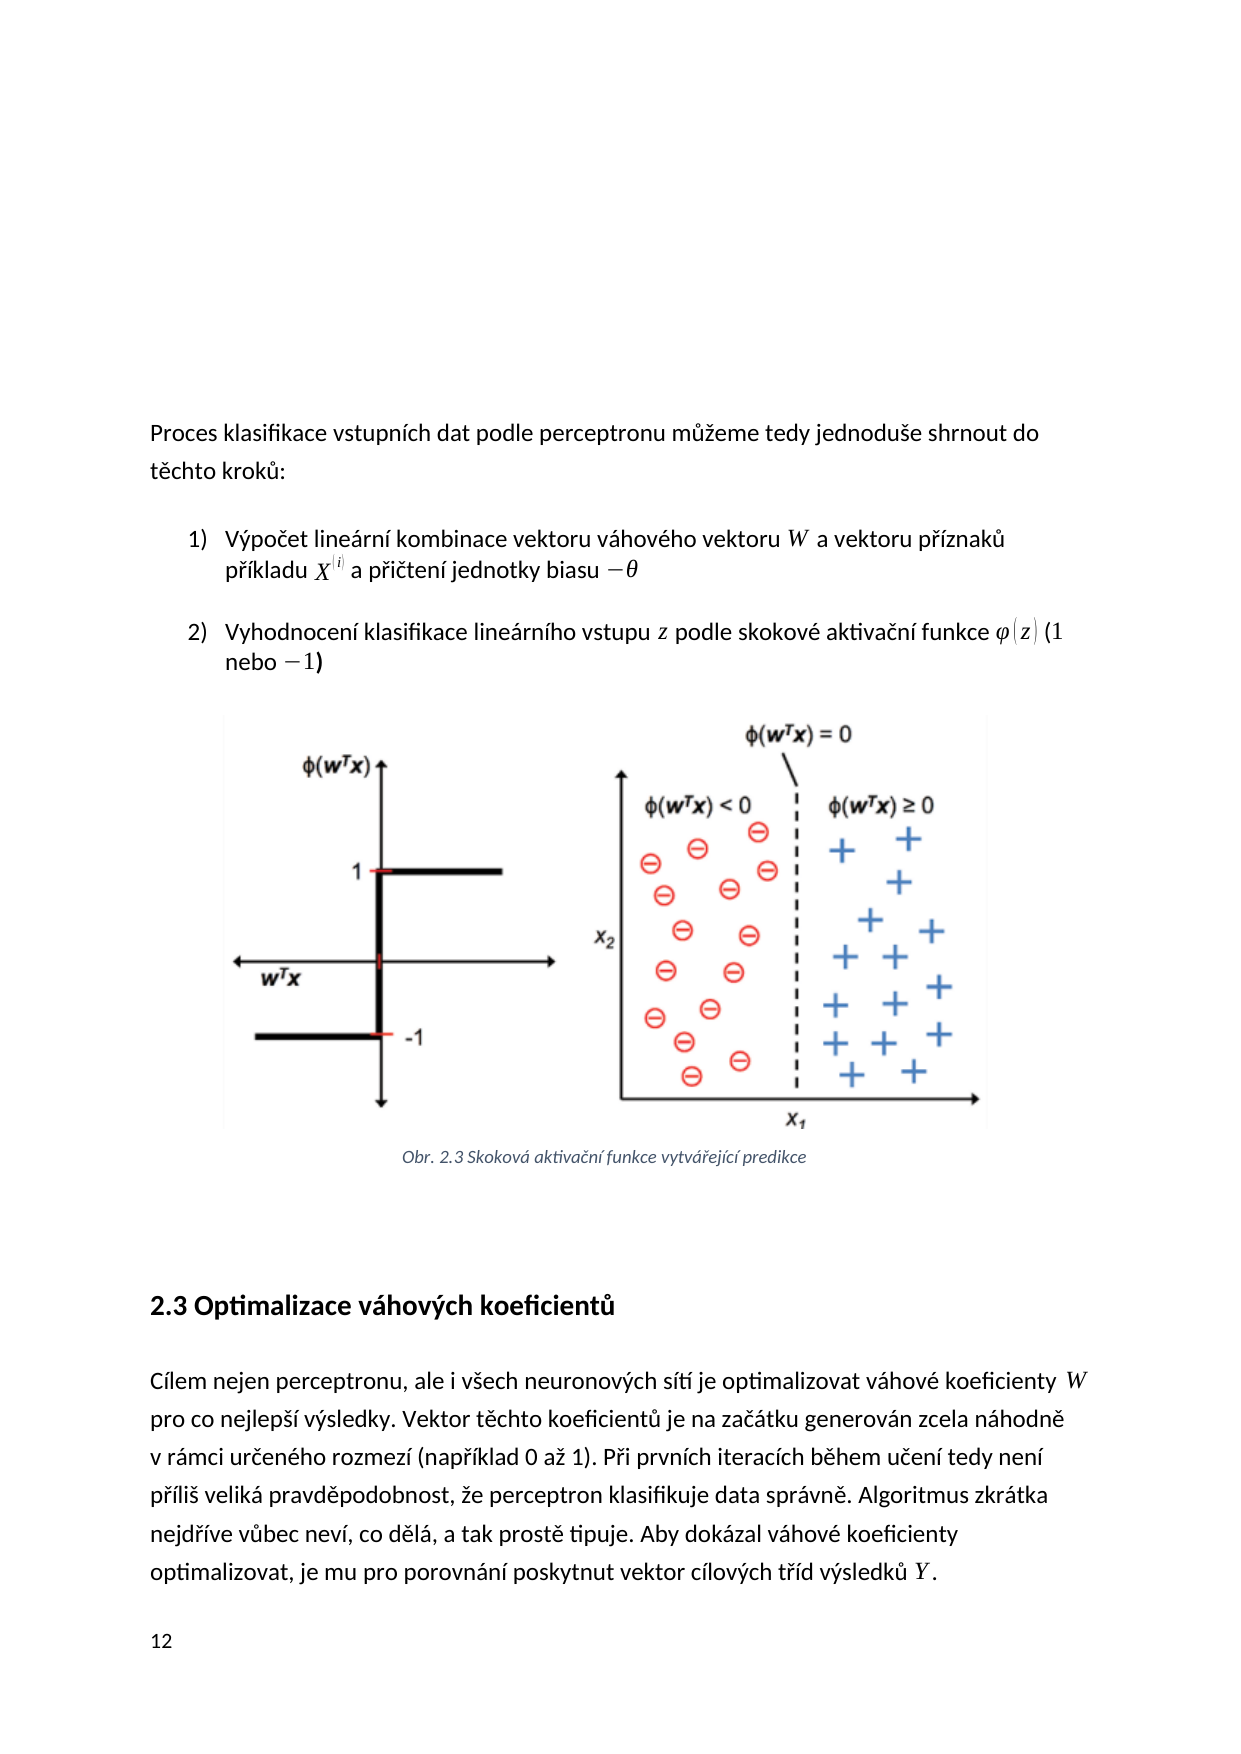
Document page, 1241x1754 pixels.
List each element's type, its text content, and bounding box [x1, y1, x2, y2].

picture [160, 715, 1047, 1127]
text 2.3 Optimalizace váhových koeficientů [150, 1287, 1090, 1323]
text Cílem nejen perceptronu, ale i všech neuronových sítí je optimalizovat váhové koeficienty pro co nejlepší výsledky. Vektor těchto koeficientů je na začátku generován zcela náhodně v rámci určeného rozmezí (například 0 až 1). Při prvních iteracích během učení tedy není příliš veliká pravděpodobnost, že perceptron klasifikuje data správně. Algoritmus zkrátka nejdříve vůbec neví, co dělá, a tak prostě tipuje. Aby dokázal váhové koeficienty optimalizovat, je mu pro porovnání poskytnut vektor cílových tříd výsledků . [150, 1365, 1090, 1586]
list Vyhodnocení klasifikace lineárního vstupu podle skokové aktivační funkce ( nebo ) [187, 616, 1090, 677]
list Výpočet lineární kombinace vektoru váhového vektoru a vektoru příznaků příkladu a přičtení jednotky biasu [187, 523, 1090, 585]
text Proces klasifikace vstupních dat podle perceptronu můžeme tedy jednoduše shrnout do těchto kroků: [150, 417, 1090, 485]
